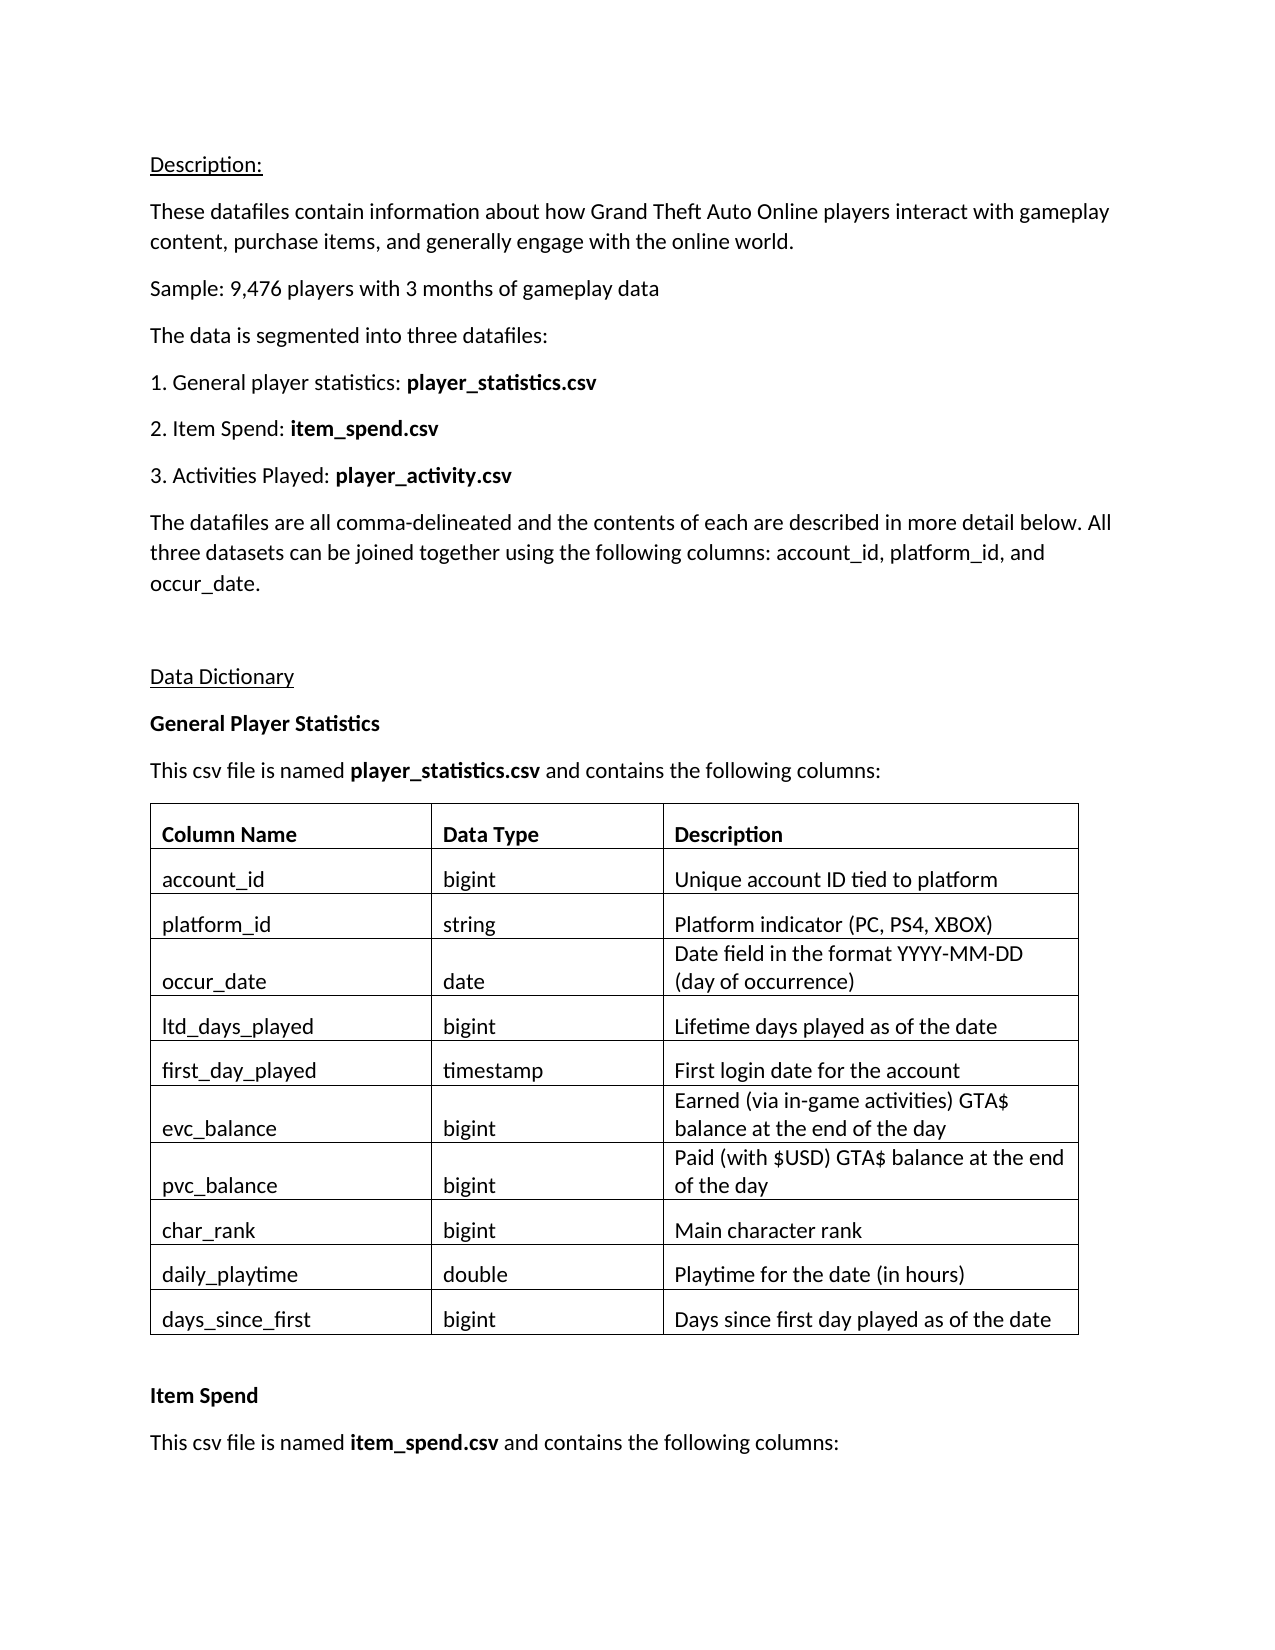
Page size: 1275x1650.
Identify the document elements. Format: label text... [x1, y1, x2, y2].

table_cell bigint [432, 1086, 663, 1142]
table_cell bigint [432, 1200, 663, 1244]
table_cell daily_playtime [151, 1245, 431, 1289]
table_cell date [432, 939, 663, 995]
table_cell platform_id [151, 894, 431, 938]
text This csv file is named player_statistics.csv and contains the following columns: [150, 756, 1125, 784]
table_cell bigint [432, 996, 663, 1040]
table_cell bigint [432, 1143, 663, 1199]
text This csv file is named item_spend.csv and contains the following columns: [150, 1428, 1125, 1456]
table_cell days_since_first [151, 1290, 431, 1333]
table_cell Main character rank [664, 1200, 1078, 1244]
table_cell occur_date [151, 939, 431, 995]
text The datafiles are all comma-delineated and the contents of each are described in more detail below. All three datasets can be joined together using the following columns: account_id, platform_id, and occur_date. [150, 508, 1125, 597]
table_cell Lifetime days played as of the date [664, 996, 1078, 1040]
table_cell Playtime for the date (in hours) [664, 1245, 1078, 1289]
table_cell account_id [151, 849, 431, 893]
table_cell Earned (via in-game activities) GTA$ balance at the end of the day [664, 1086, 1078, 1142]
table_cell Unique account ID tied to platform [664, 849, 1078, 893]
table_cell bigint [432, 1290, 663, 1333]
table_cell Platform indicator (PC, PS4, XBOX) [664, 894, 1078, 938]
table_cell timestamp [432, 1041, 663, 1085]
table_cell Paid (with $USD) GTA$ balance at the end of the day [664, 1143, 1078, 1199]
text The data is segmented into three datafiles: [150, 321, 1125, 349]
text These datafiles contain information about how Grand Theft Auto Online players interact with gameplay content, purchase items, and generally engage with the online world. [150, 197, 1125, 255]
table_header Column Name [151, 804, 431, 848]
table_cell string [432, 894, 663, 938]
text Description: [150, 150, 1125, 178]
table_cell Days since first day played as of the date [664, 1290, 1078, 1333]
text Item Spend [150, 1381, 1125, 1409]
table_header Data Type [432, 804, 663, 848]
text General Player Statistics [150, 709, 1125, 737]
table_cell evc_balance [151, 1086, 431, 1142]
text Sample: 9,476 players with 3 months of gameplay data [150, 274, 1125, 302]
text 1. General player statistics: player_statistics.csv [150, 368, 1125, 396]
text 3. Activities Played: player_activity.csv [150, 461, 1125, 489]
text 2. Item Spend: item_spend.csv [150, 414, 1125, 443]
table_cell pvc_balance [151, 1143, 431, 1199]
table_cell First login date for the account [664, 1041, 1078, 1085]
table_cell double [432, 1245, 663, 1289]
text Data Dictionary [150, 662, 1125, 691]
table_cell first_day_played [151, 1041, 431, 1085]
table_cell bigint [432, 849, 663, 893]
table_header Description [664, 804, 1078, 848]
table_cell char_rank [151, 1200, 431, 1244]
table_cell Date field in the format YYYY-MM-DD (day of occurrence) [664, 939, 1078, 995]
table_cell ltd_days_played [151, 996, 431, 1040]
